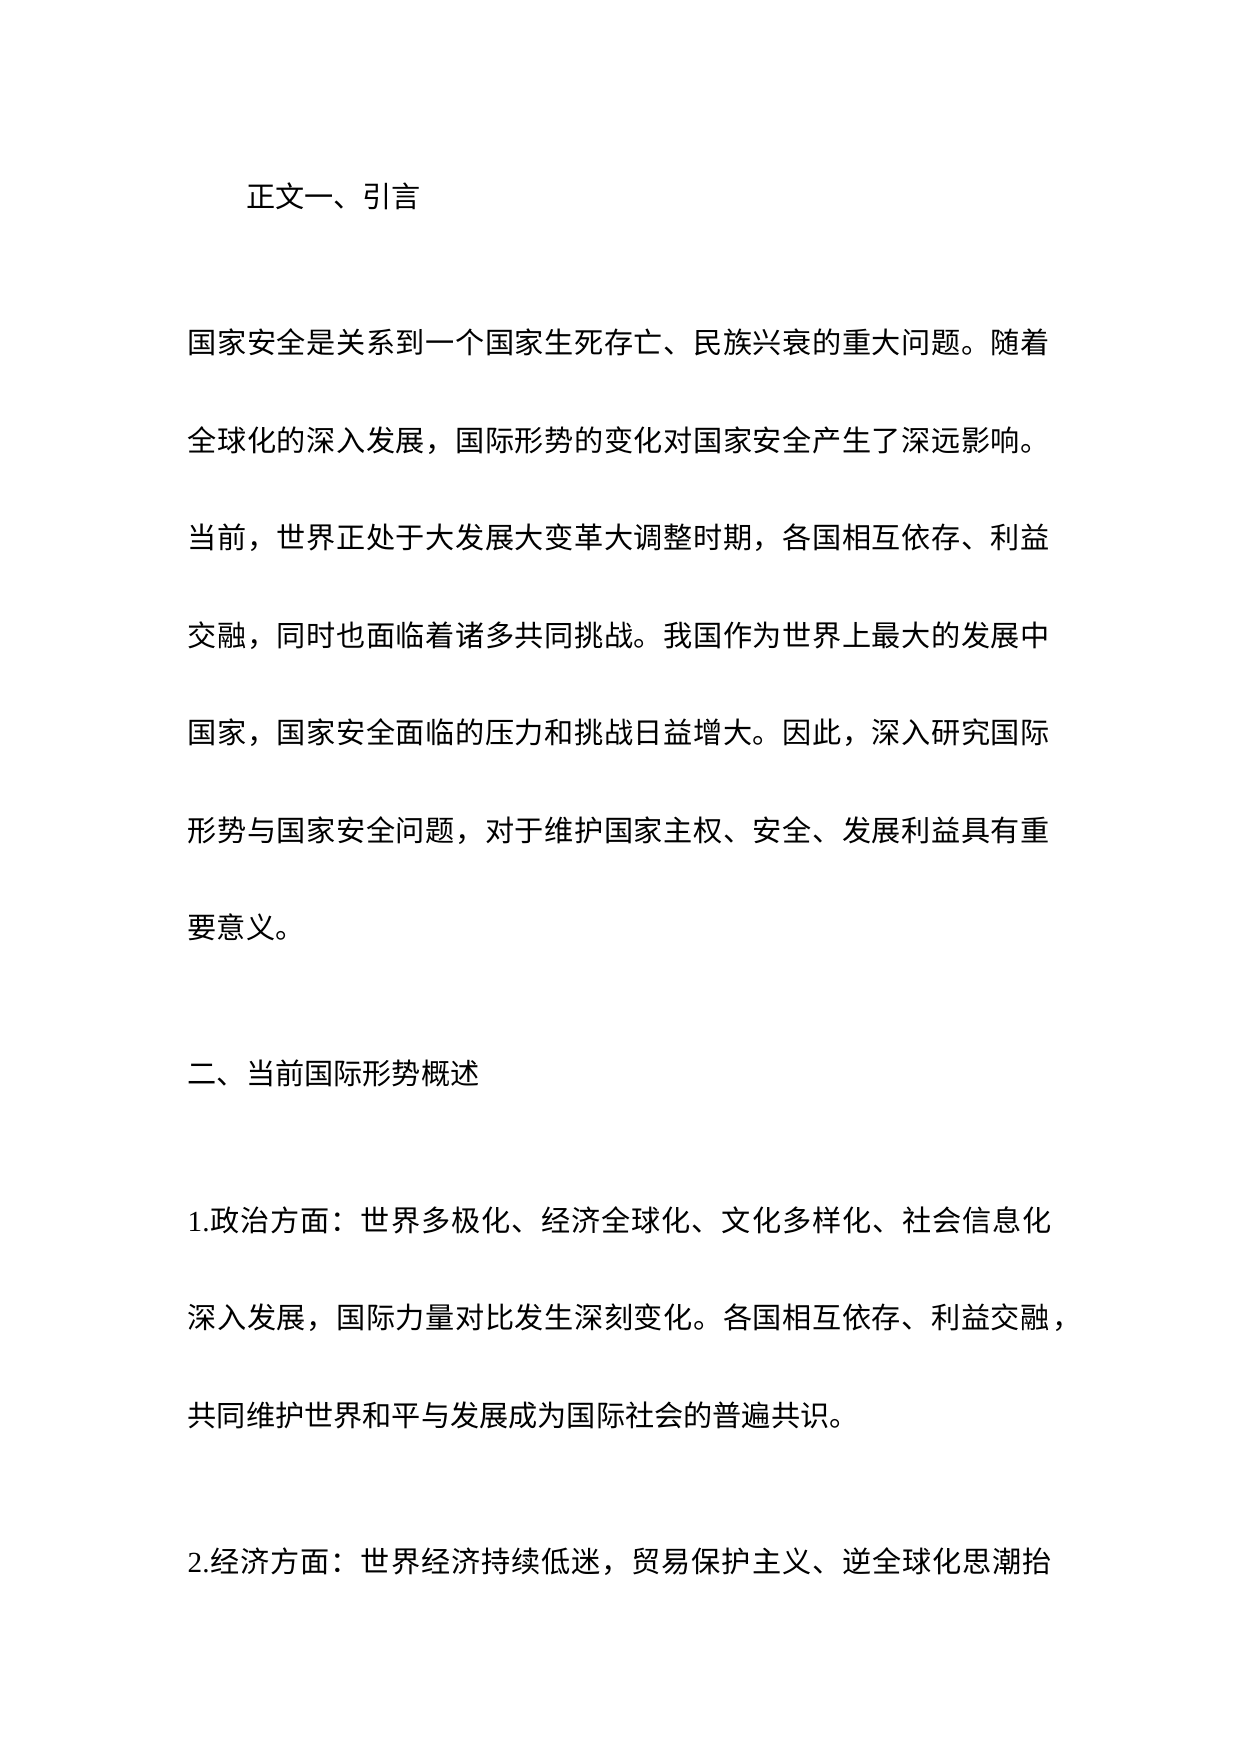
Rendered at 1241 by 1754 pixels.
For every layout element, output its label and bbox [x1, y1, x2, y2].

text [187, 162, 1053, 1592]
